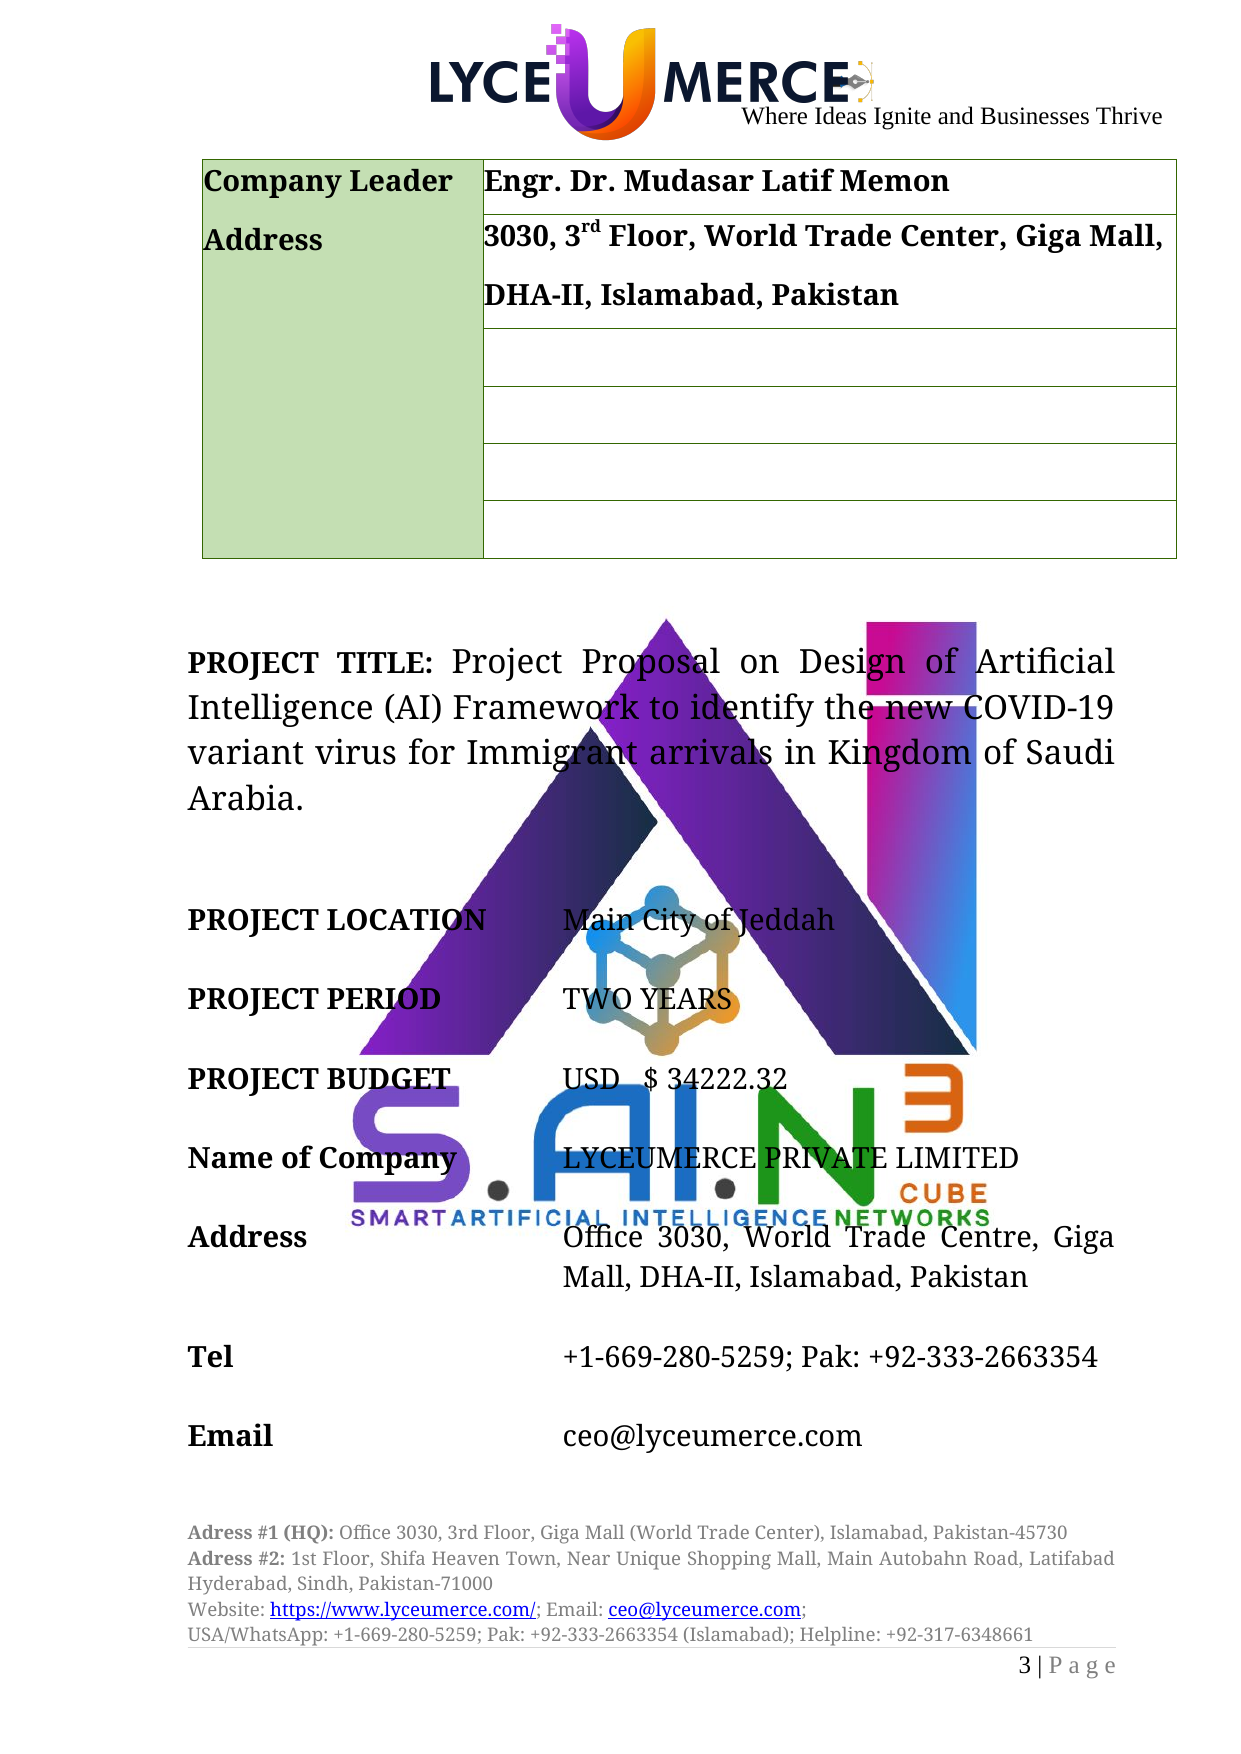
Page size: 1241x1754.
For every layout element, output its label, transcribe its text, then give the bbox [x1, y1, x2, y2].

table_cell [484, 501, 1176, 558]
text PROJECT BUDGET USD $ 34222.32 [187, 1058, 1116, 1098]
table_cell [484, 329, 1176, 386]
picture [344, 606, 996, 638]
table_cell Engr. Dr. Mudasar Latif Memon [484, 160, 1176, 214]
picture [344, 939, 996, 979]
picture [344, 820, 996, 899]
text Tel +1-669-280-5259; Pak: +92-333-2663354 [187, 1336, 1116, 1376]
text Email ceo@lyceumerce.com [187, 1415, 1116, 1455]
table_cell [484, 444, 1176, 500]
table_cell Company Leader Address [203, 160, 483, 558]
picture [344, 1098, 996, 1137]
picture [402, 15, 886, 159]
picture [344, 1177, 996, 1217]
picture [344, 1018, 996, 1058]
text PROJECT LOCATION Main City of Jeddah [187, 899, 1116, 939]
text Address Office 3030, World Trade Centre, Giga Mall, DHA-II, Islamabad, Pakistan [187, 1217, 1116, 1296]
text PROJECT TITLE: Project Proposal on Design of Artificial Intelligence (AI) Framework to identify the new COVID-19 variant virus for Immigrant arrivals in Kingdom of Saudi Arabia. [187, 638, 1116, 820]
table_cell [484, 387, 1176, 443]
text Name of Company LYCEUMERCE PRIVATE LIMITED [187, 1137, 1116, 1177]
table_cell 3030, 3rd Floor, World Trade Center, Giga Mall, DHA-II, Islamabad, Pakistan [484, 215, 1176, 328]
text PROJECT PERIOD TWO YEARS [187, 979, 1116, 1018]
